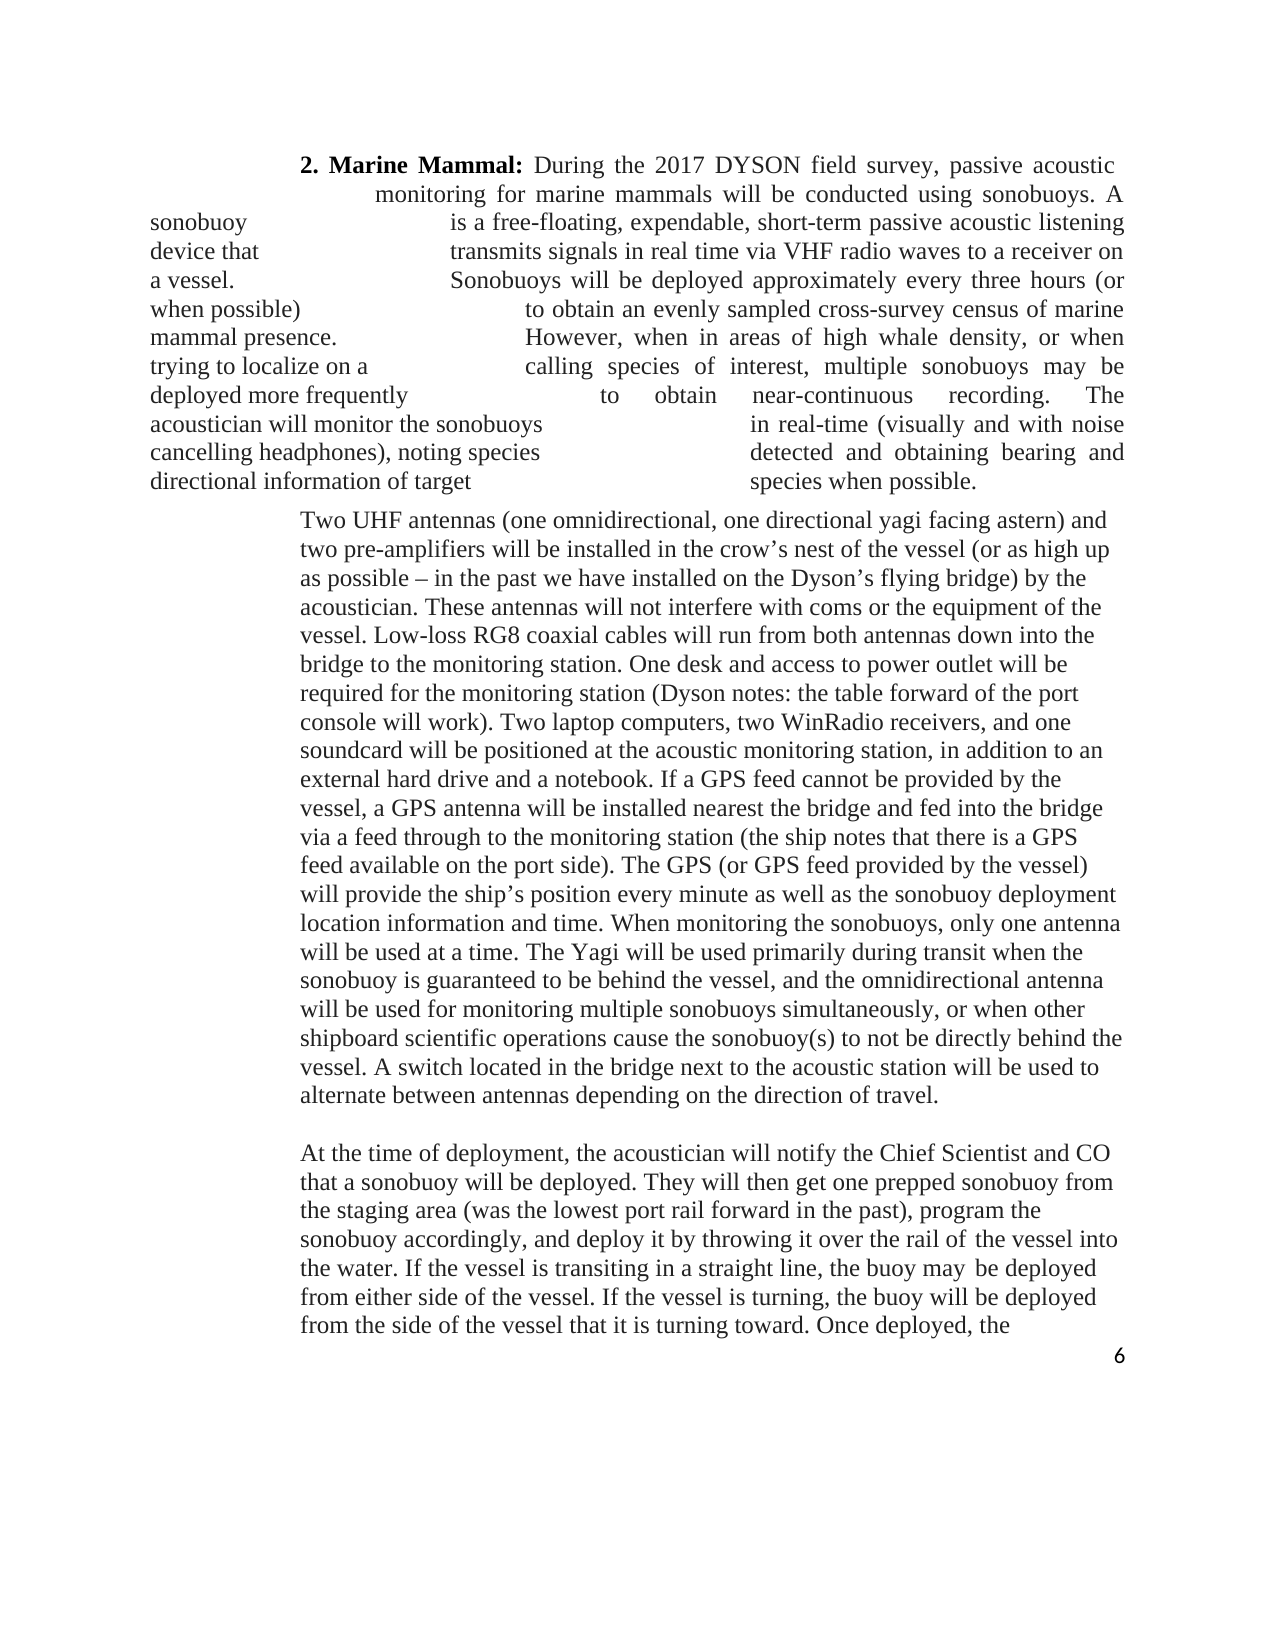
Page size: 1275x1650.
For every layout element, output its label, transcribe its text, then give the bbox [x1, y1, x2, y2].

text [300, 1138, 1125, 1339]
text 2. Marine Mammal: During the 2017 DYSON field survey, passive acoustic monitoring for marine mammals will be conducted using sonobuoys. A sonobuoy is a free-floating, expendable, short-term passive acoustic listening device that transmits signals in real time via VHF radio waves to a receiver on a vessel. Sonobuoys will be deployed approximately every three hours (or when possible) to obtain an evenly sampled cross-survey census of marine mammal presence. However, when in areas of high whale density, or when trying to localize on a calling species of interest, multiple sonobuoys may be deployed more frequently to obtain near-continuous recording. The acoustician will monitor the sonobuoys in real-time (visually and with noise cancelling headphones), noting species detected and obtaining bearing and directional information of target species when possible. [150, 150, 1125, 495]
text Two UHF antennas (one omnidirectional, one directional yagi facing astern) and two pre-amplifiers will be installed in the crow’s nest of the vessel (or as high up as possible – in the past we have installed on the Dyson’s flying bridge) by the acoustician. These antennas will not interfere with coms or the equipment of the vessel. Low-loss RG8 coaxial cables will run from both antennas down into the bridge to the monitoring station. One desk and access to power outlet will be required for the monitoring station (Dyson notes: the table forward of the port console will work). Two laptop computers, two WinRadio receivers, and one soundcard will be positioned at the acoustic monitoring station, in addition to an external hard drive and a notebook. If a GPS feed cannot be provided by the vessel, a GPS antenna will be installed nearest the bridge and fed into the bridge via a feed through to the monitoring station (the ship notes that there is a GPS feed available on the port side). The GPS (or GPS feed provided by the vessel) will provide the ship’s position every minute as well as the sonobuoy deployment location information and time. When monitoring the sonobuoys, only one antenna will be used at a time. The Yagi will be used primarily during transit when the sonobuoy is guaranteed to be behind the vessel, and the omnidirectional antenna will be used for monitoring multiple sonobuoys simultaneously, or when other shipboard scientific operations cause the sonobuoy(s) to not be directly behind the vessel. A switch located in the bridge next to the acoustic station will be used to alternate between antennas depending on the direction of travel. [300, 505, 1125, 1109]
